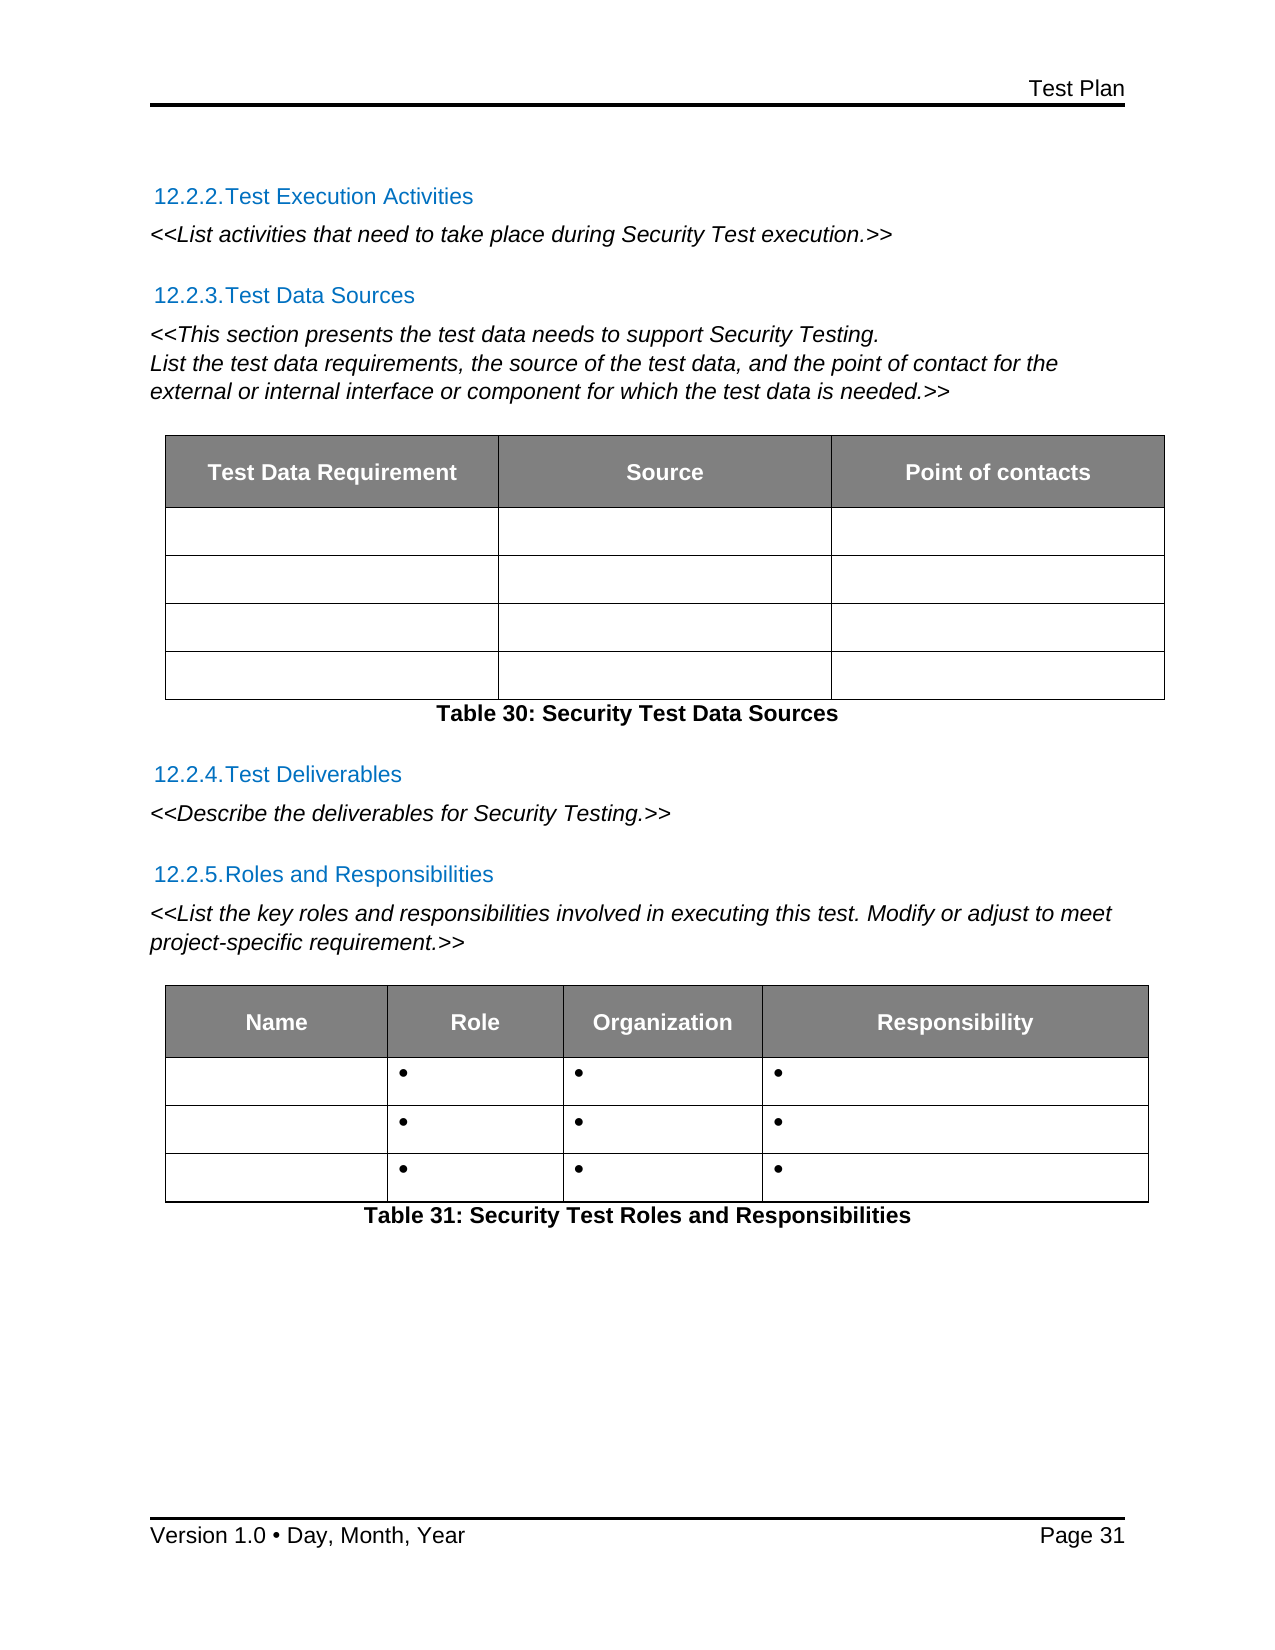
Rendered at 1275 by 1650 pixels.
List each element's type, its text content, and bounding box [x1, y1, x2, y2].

table_header Organization [564, 986, 762, 1057]
table_cell [564, 1106, 762, 1153]
table_cell [499, 604, 831, 651]
table_cell [166, 604, 498, 651]
table_cell [832, 508, 1164, 555]
text Table 30: Security Test Data Sources [150, 700, 1125, 727]
table_header Responsibility [763, 986, 1148, 1057]
table_cell [166, 1058, 387, 1105]
table_cell [499, 556, 831, 603]
table_header Test Data Requirement [166, 436, 498, 507]
table_cell [832, 556, 1164, 603]
table_cell [499, 508, 831, 555]
subtitle Test Execution Activities [154, 183, 1125, 209]
table_cell [763, 1058, 1148, 1105]
table_cell [388, 1154, 563, 1201]
table_cell [166, 556, 498, 603]
subtitle Test Deliverables [154, 761, 1125, 788]
table_cell [564, 1154, 762, 1201]
table_cell [166, 1154, 387, 1201]
table_cell [499, 652, 831, 699]
table_header Source [499, 436, 831, 507]
text <<Describe the deliverables for Security Testing.>> [150, 800, 1125, 826]
table_cell [166, 1106, 387, 1153]
subtitle Roles and Responsibilities [154, 861, 1125, 887]
table_cell [166, 508, 498, 555]
table_cell [763, 1154, 1148, 1201]
text Table 31: Security Test Roles and Responsibilities [150, 1202, 1125, 1229]
table_cell [388, 1106, 563, 1153]
text <<List the key roles and responsibilities involved in executing this test. Modify or adjust to meet project-specific requirement.>> [150, 900, 1125, 955]
subtitle Test Data Sources [154, 282, 1125, 309]
table_cell [166, 652, 498, 699]
table_cell [564, 1058, 762, 1105]
table_header Name [166, 986, 387, 1057]
text <<List activities that need to take place during Security Test execution.>> [150, 221, 1125, 248]
table_cell [388, 1058, 563, 1105]
text List the test data requirements, the source of the test data, and the point of contact for the external or internal interface or component for which the test data is needed.>> [150, 350, 1125, 404]
table_cell [832, 652, 1164, 699]
text <<This section presents the test data needs to support Security Testing. [150, 321, 1125, 348]
table_header Role [388, 986, 563, 1057]
table_cell [763, 1106, 1148, 1153]
table_header Point of contacts [832, 436, 1164, 507]
table_cell [832, 604, 1164, 651]
